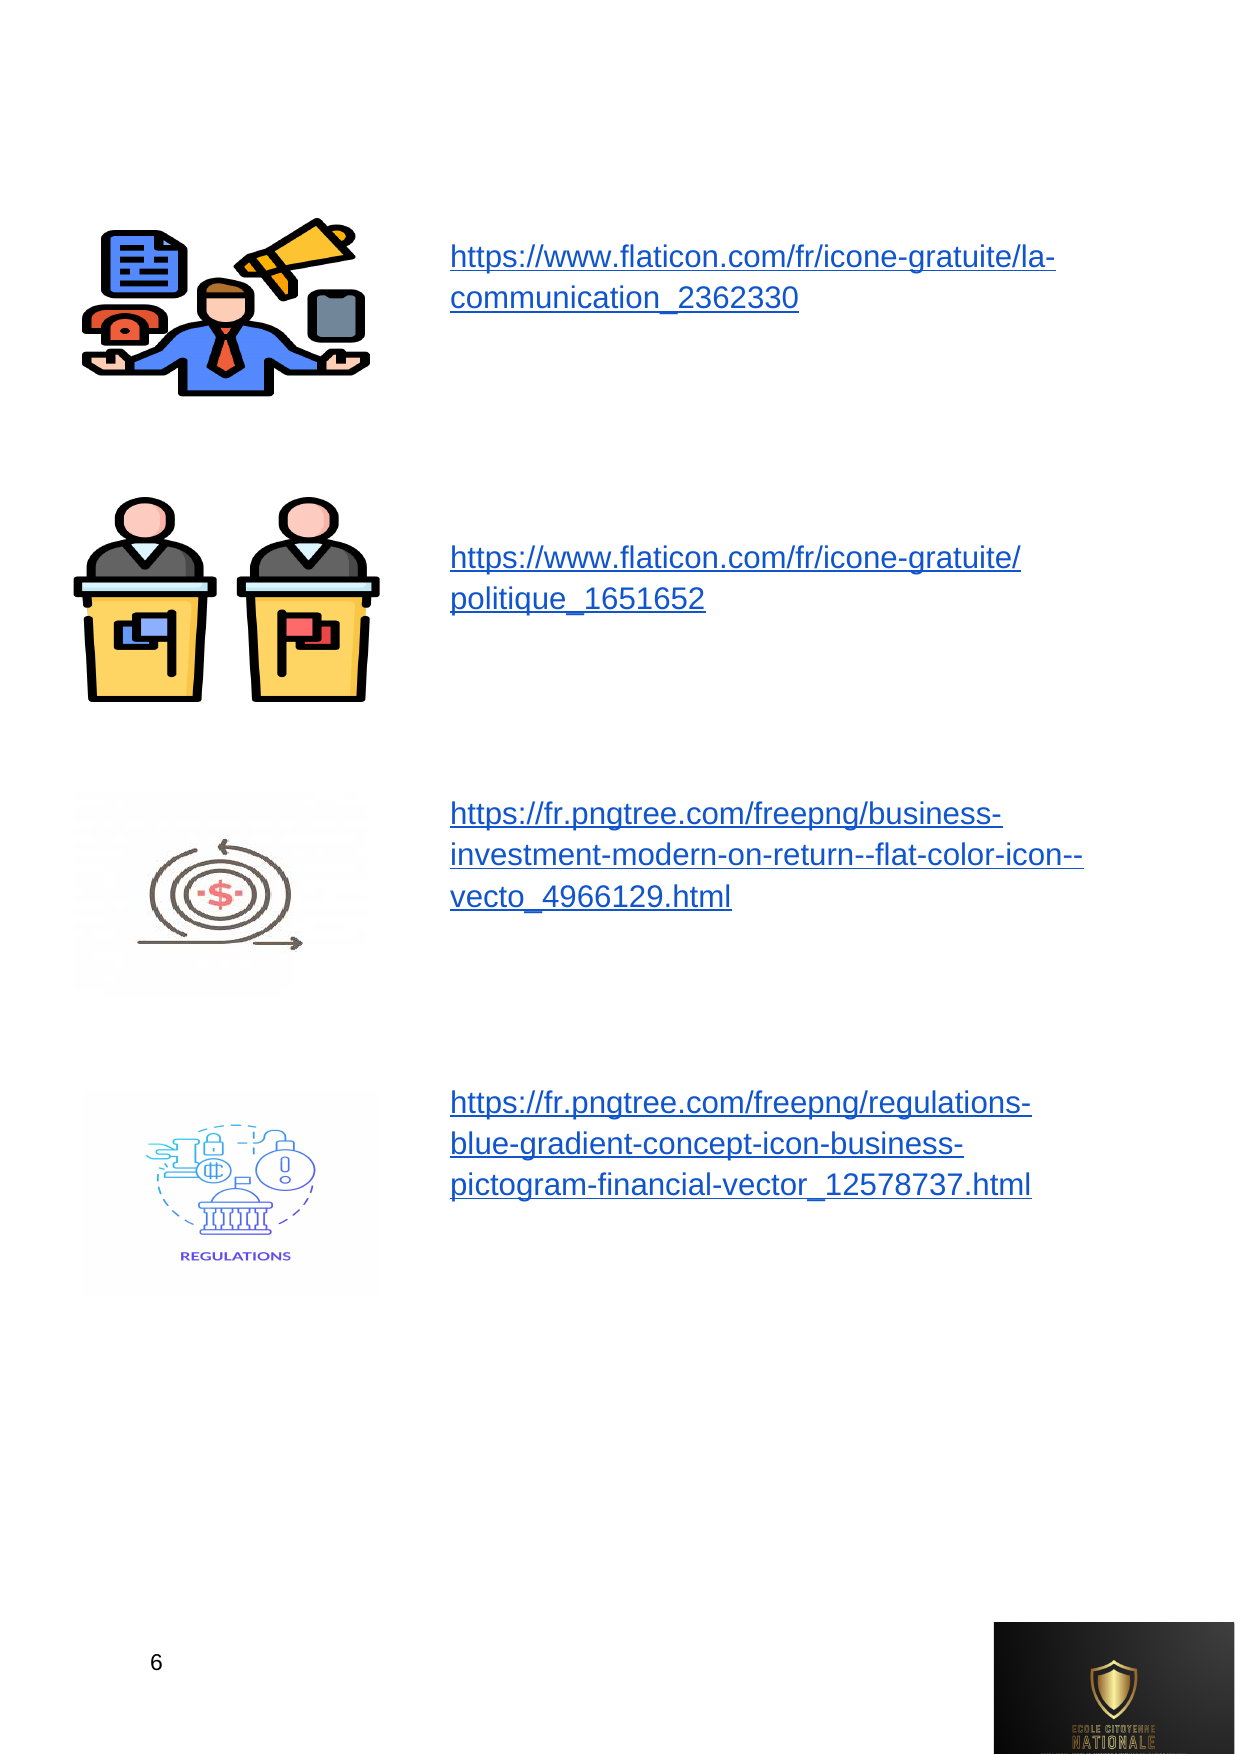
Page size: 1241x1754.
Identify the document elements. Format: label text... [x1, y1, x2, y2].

text https://www.flaticon.com/fr/icone-gratuite/politique_1651652 [450, 539, 1090, 616]
picture [73, 497, 380, 702]
picture [73, 791, 368, 997]
picture [993, 1622, 1235, 1754]
picture [72, 212, 379, 402]
text https://www.flaticon.com/fr/icone-gratuite/la-communication_2362330 [450, 238, 1090, 316]
text https://fr.pngtree.com/freepng/business-investment-modern-on-return--flat-color-icon--vecto_4966129.html [450, 795, 1090, 913]
text https://fr.pngtree.com/freepng/regulations-blue-gradient-concept-icon-business-pictogram-financial-vector_12578737.html [450, 1084, 1090, 1202]
picture [83, 1091, 378, 1296]
